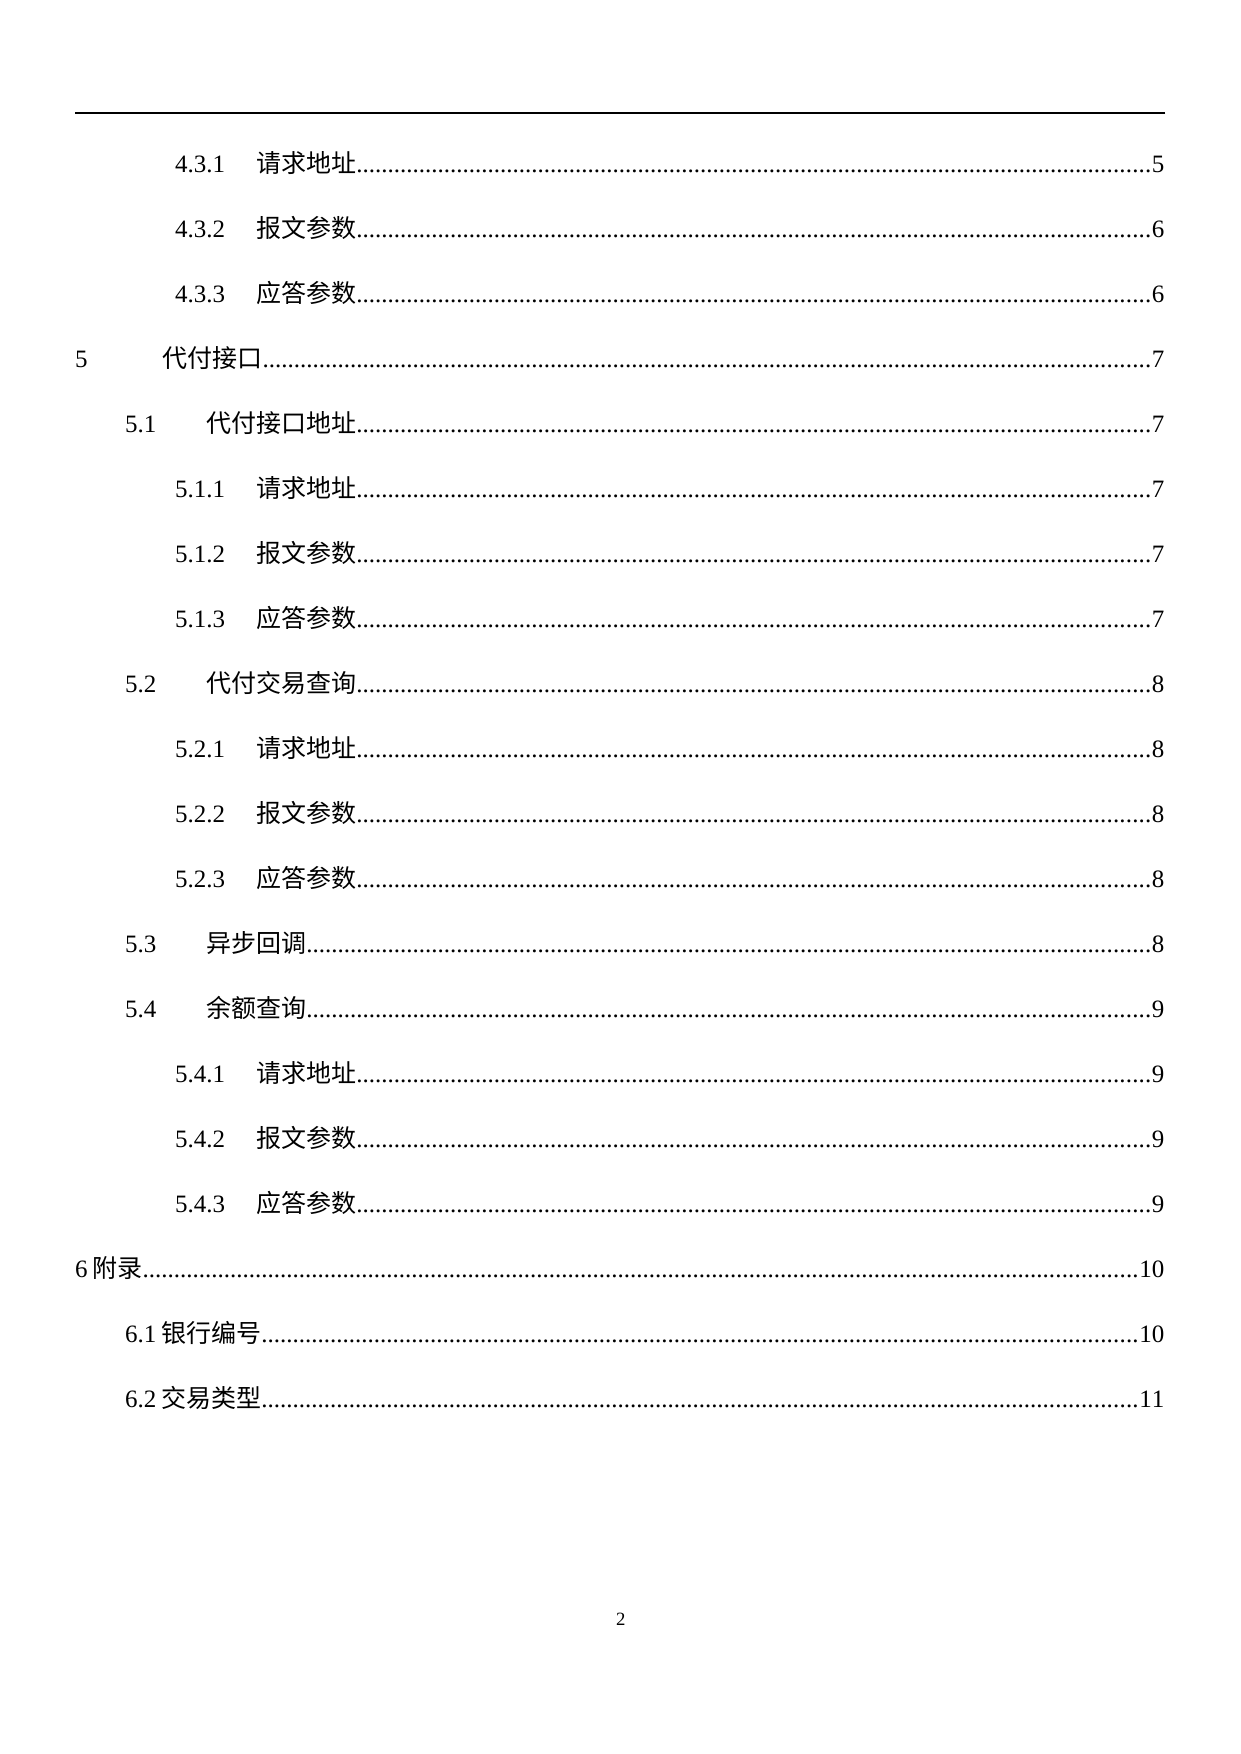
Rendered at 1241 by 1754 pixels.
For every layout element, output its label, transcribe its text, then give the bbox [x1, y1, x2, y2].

text 5.1.3 应答参数 7 [175, 584, 1165, 649]
text 5.3 异步回调 8 [125, 909, 1165, 974]
text 4.3.3 应答参数 6 [175, 259, 1165, 324]
text 5.1.1 请求地址 7 [175, 454, 1165, 519]
text 5.2 代付交易查询 8 [125, 649, 1165, 714]
text 5.4.3 应答参数 9 [175, 1169, 1165, 1234]
text 5 代付接口 7 [75, 324, 1165, 389]
text 5.2.3 应答参数 8 [175, 844, 1165, 909]
text 6.2交易类型 11 [125, 1364, 1165, 1429]
text 4.3.1 请求地址 5 [175, 129, 1165, 194]
text 6附录 10 [75, 1234, 1165, 1299]
text 4.3.2 报文参数 6 [175, 194, 1165, 259]
text 5.4.1 请求地址 9 [175, 1039, 1165, 1104]
text 6.1银行编号 10 [125, 1299, 1165, 1364]
text 5.2.2 报文参数 8 [175, 779, 1165, 844]
text 5.4 余额查询 9 [125, 974, 1165, 1039]
text 5.2.1 请求地址 8 [175, 714, 1165, 779]
text 5.1 代付接口地址 7 [125, 389, 1165, 454]
text 5.1.2 报文参数 7 [175, 519, 1165, 584]
text 5.4.2 报文参数 9 [175, 1104, 1165, 1169]
